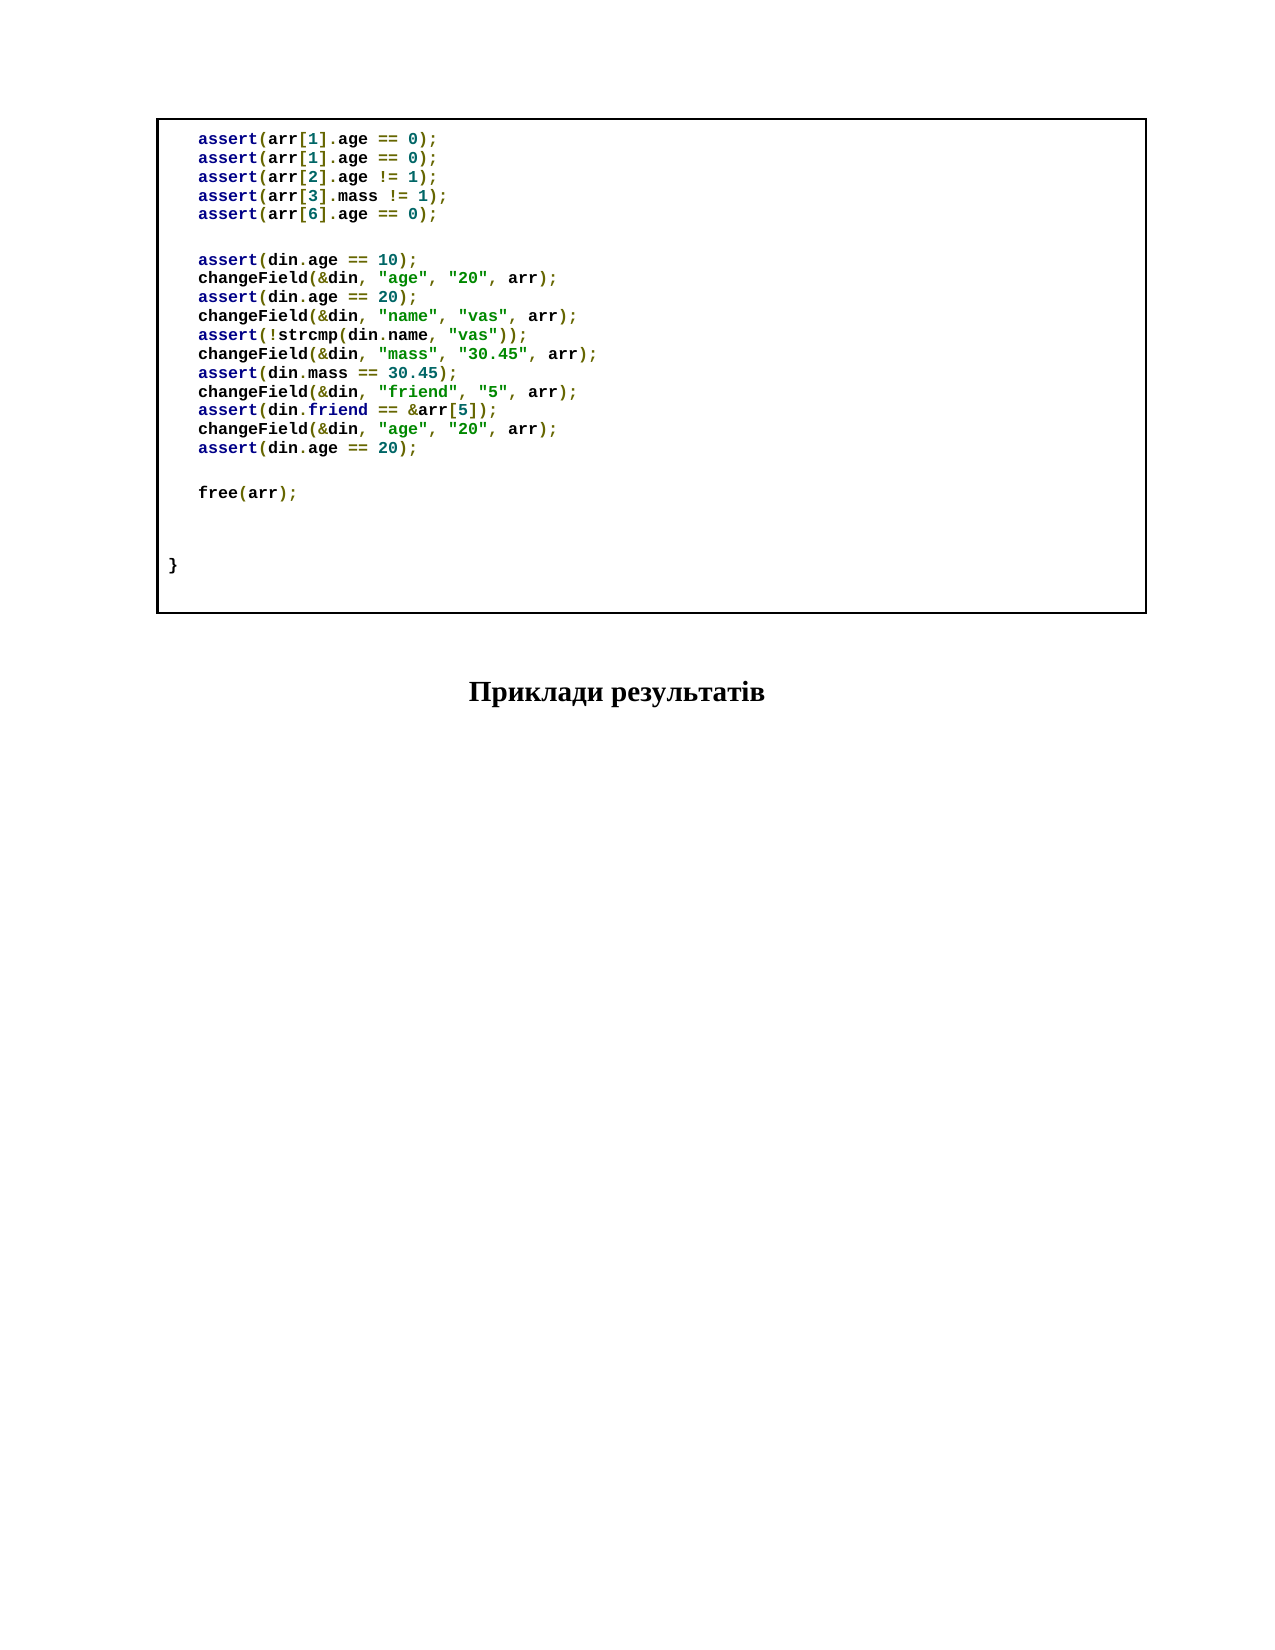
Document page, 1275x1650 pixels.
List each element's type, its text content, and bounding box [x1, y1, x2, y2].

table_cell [159, 120, 1145, 612]
text Приклади результатів [469, 674, 1157, 708]
